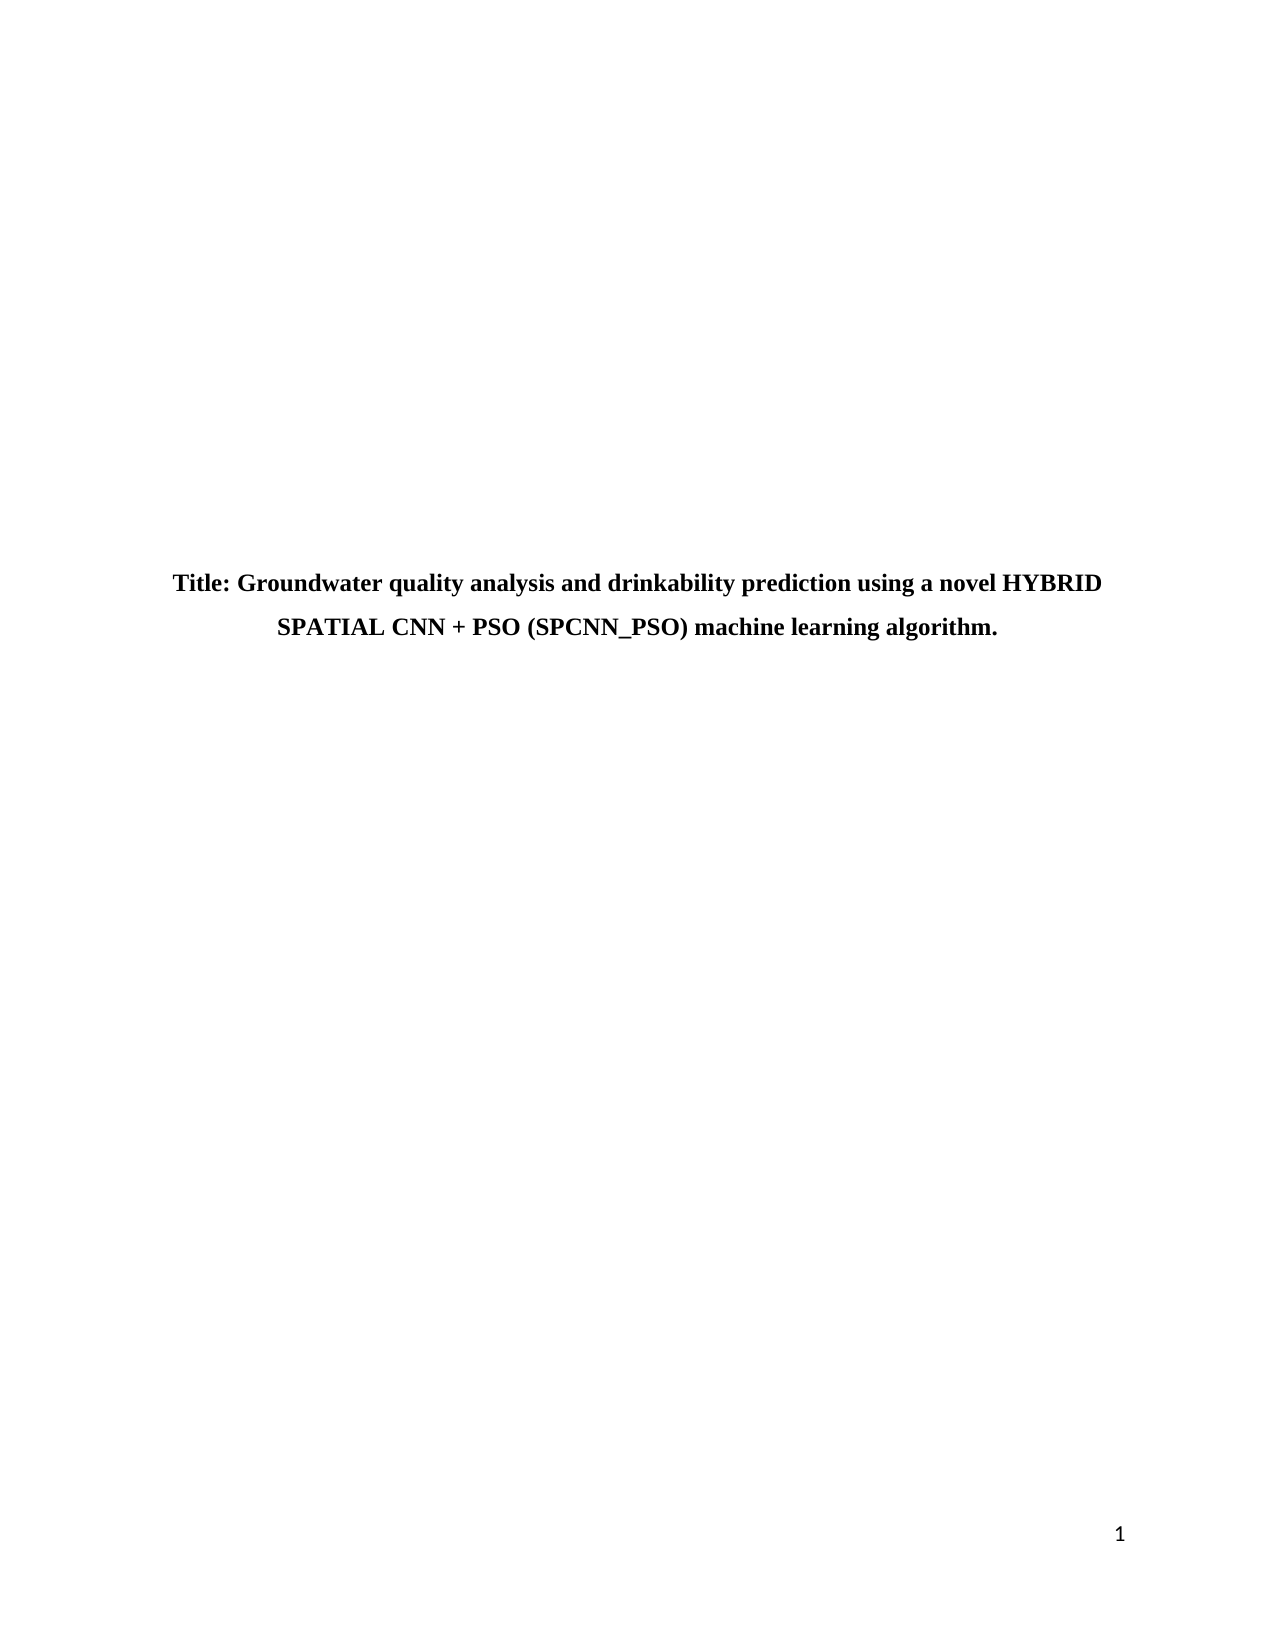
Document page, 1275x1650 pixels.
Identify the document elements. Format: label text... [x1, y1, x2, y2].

text Title: Groundwater quality analysis and drinkability prediction using a novel HYBRID SPATIAL CNN + PSO (SPCNN_PSO) machine learning algorithm. [150, 568, 1125, 640]
